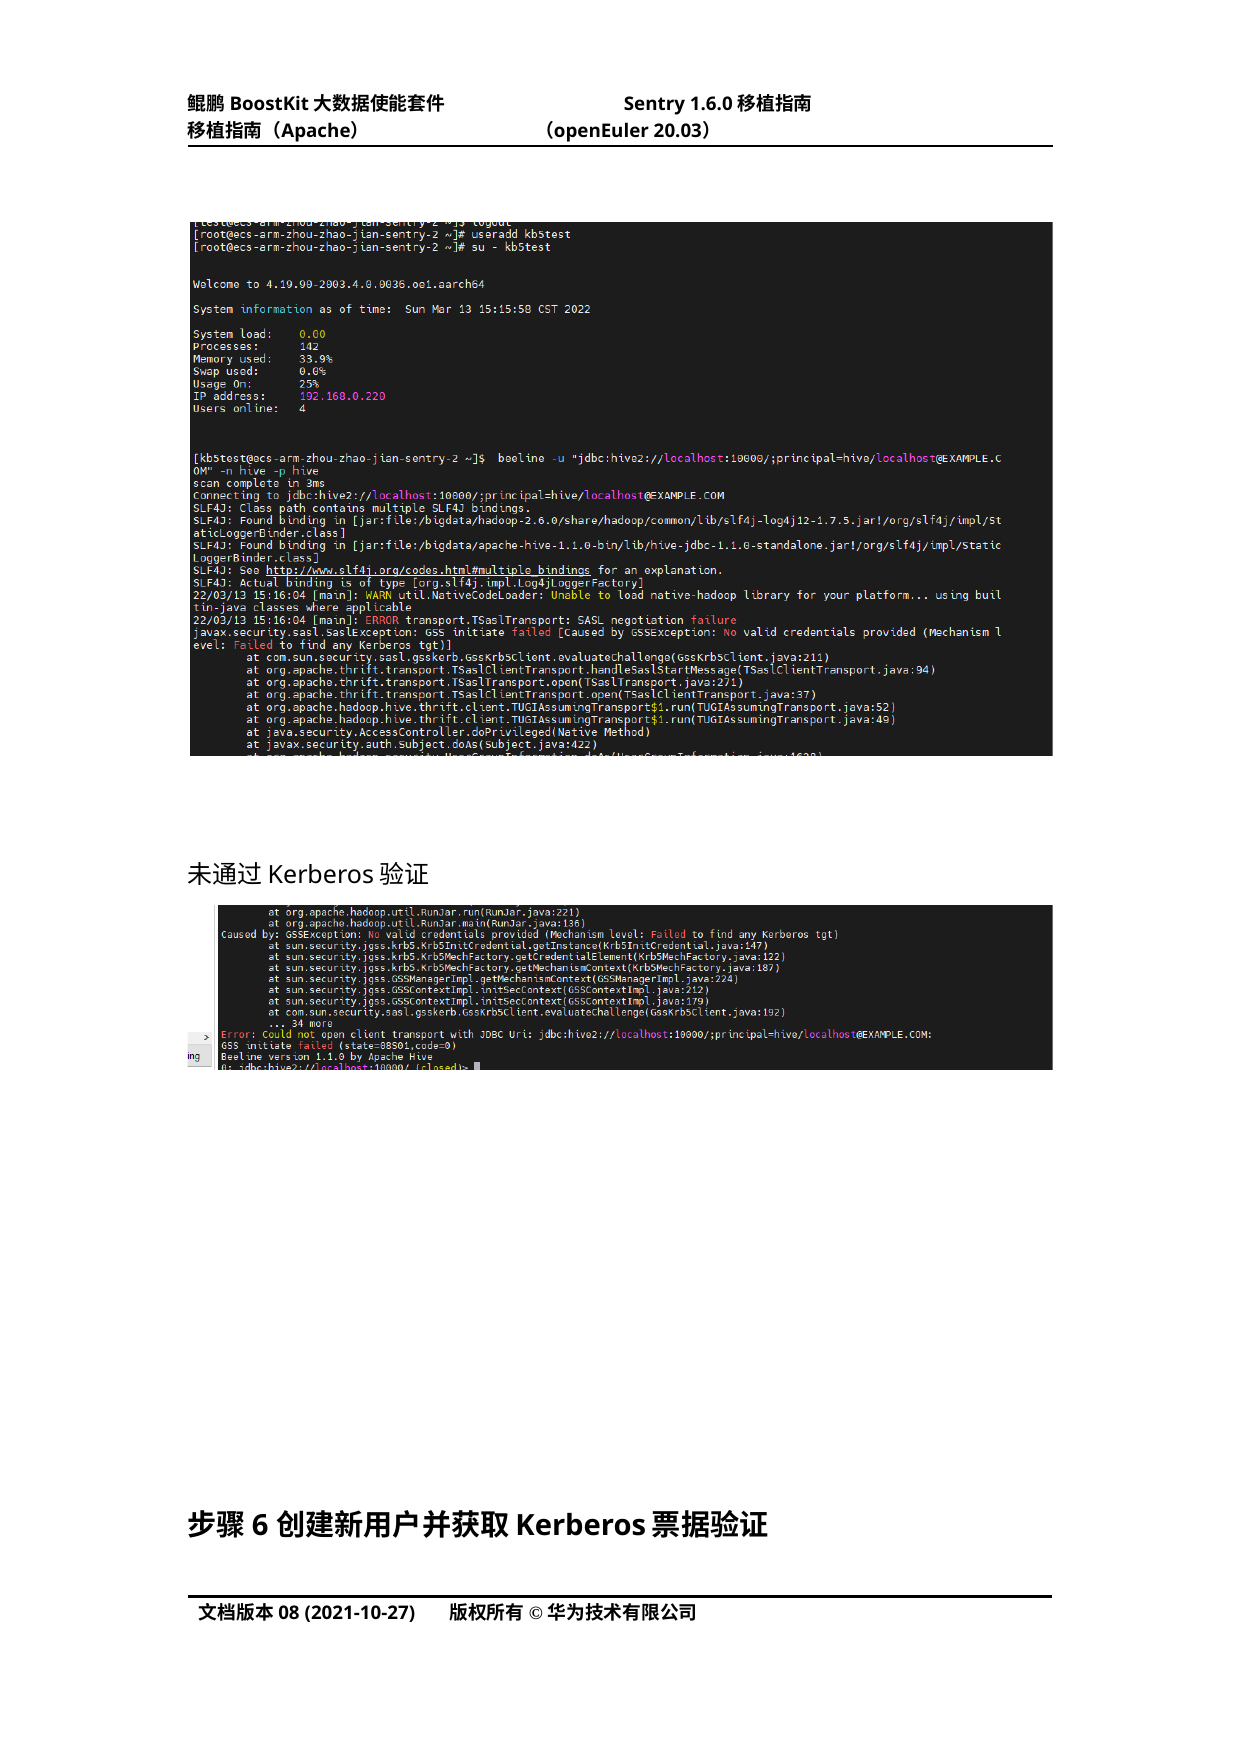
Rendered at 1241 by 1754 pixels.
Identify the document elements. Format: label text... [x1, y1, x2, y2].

picture [187, 222, 1053, 756]
text 未通过Kerberos验证 [187, 840, 1053, 905]
picture [187, 905, 1053, 1070]
text 步骤6 创建新用户并获取Kerberos票据验证 [187, 1490, 1053, 1555]
